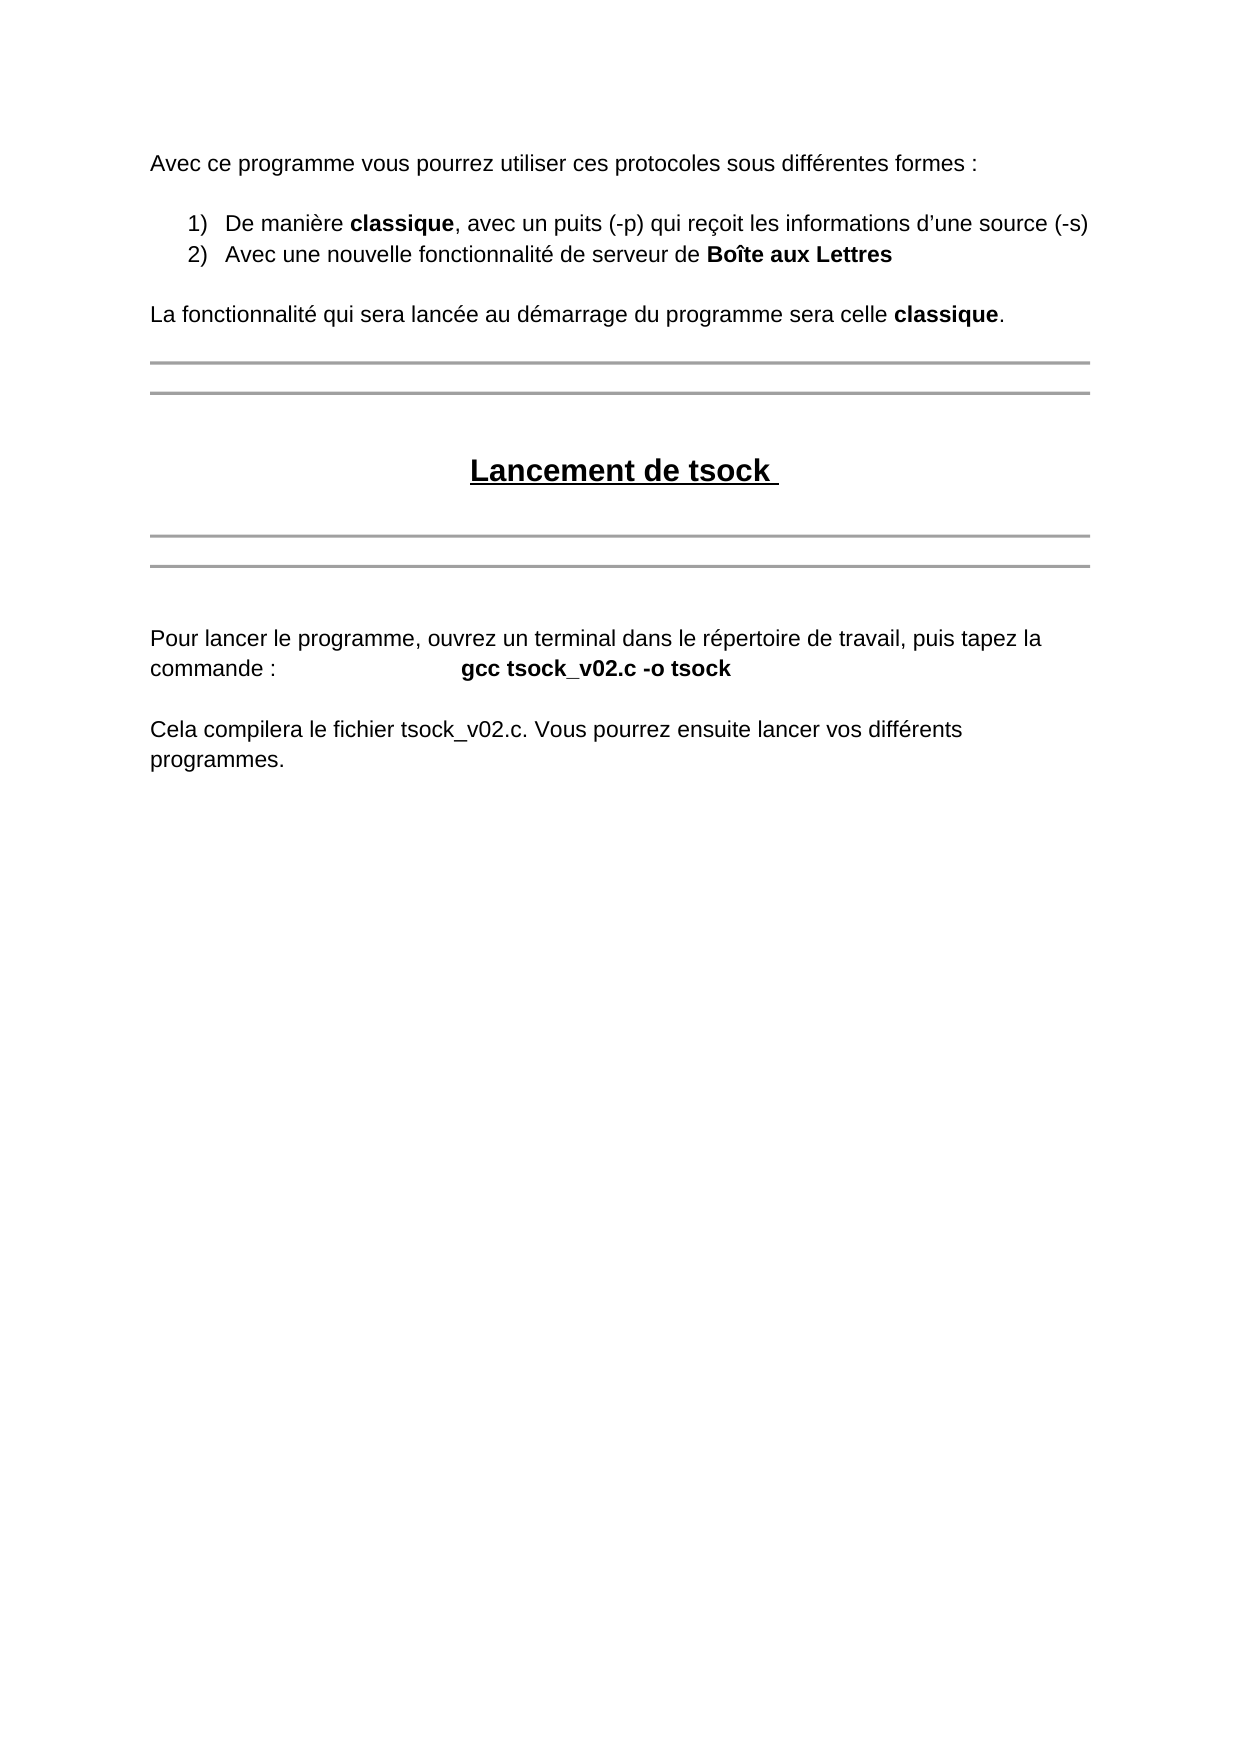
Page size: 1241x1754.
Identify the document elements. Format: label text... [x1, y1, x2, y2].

text La fonctionnalité qui sera lancée au démarrage du programme sera celle classique. [150, 301, 1090, 327]
text Pour lancer le programme, ouvrez un terminal dans le répertoire de travail, puis tapez la commande : gcc tsock_v02.c -o tsock [150, 625, 1090, 682]
text Cela compilera le fichier tsock_v02.c. Vous pourrez ensuite lancer vos différents programmes. [150, 716, 1090, 772]
list De manière classique, avec un puits (-p) qui reçoit les informations d’une source (-s) [187, 210, 1090, 237]
text Avec ce programme vous pourrez utiliser ces protocoles sous différentes formes : [150, 150, 1090, 176]
list Avec une nouvelle fonctionnalité de serveur de Boîte aux Lettres [187, 241, 1090, 267]
text Lancement de tsock [150, 452, 1090, 488]
